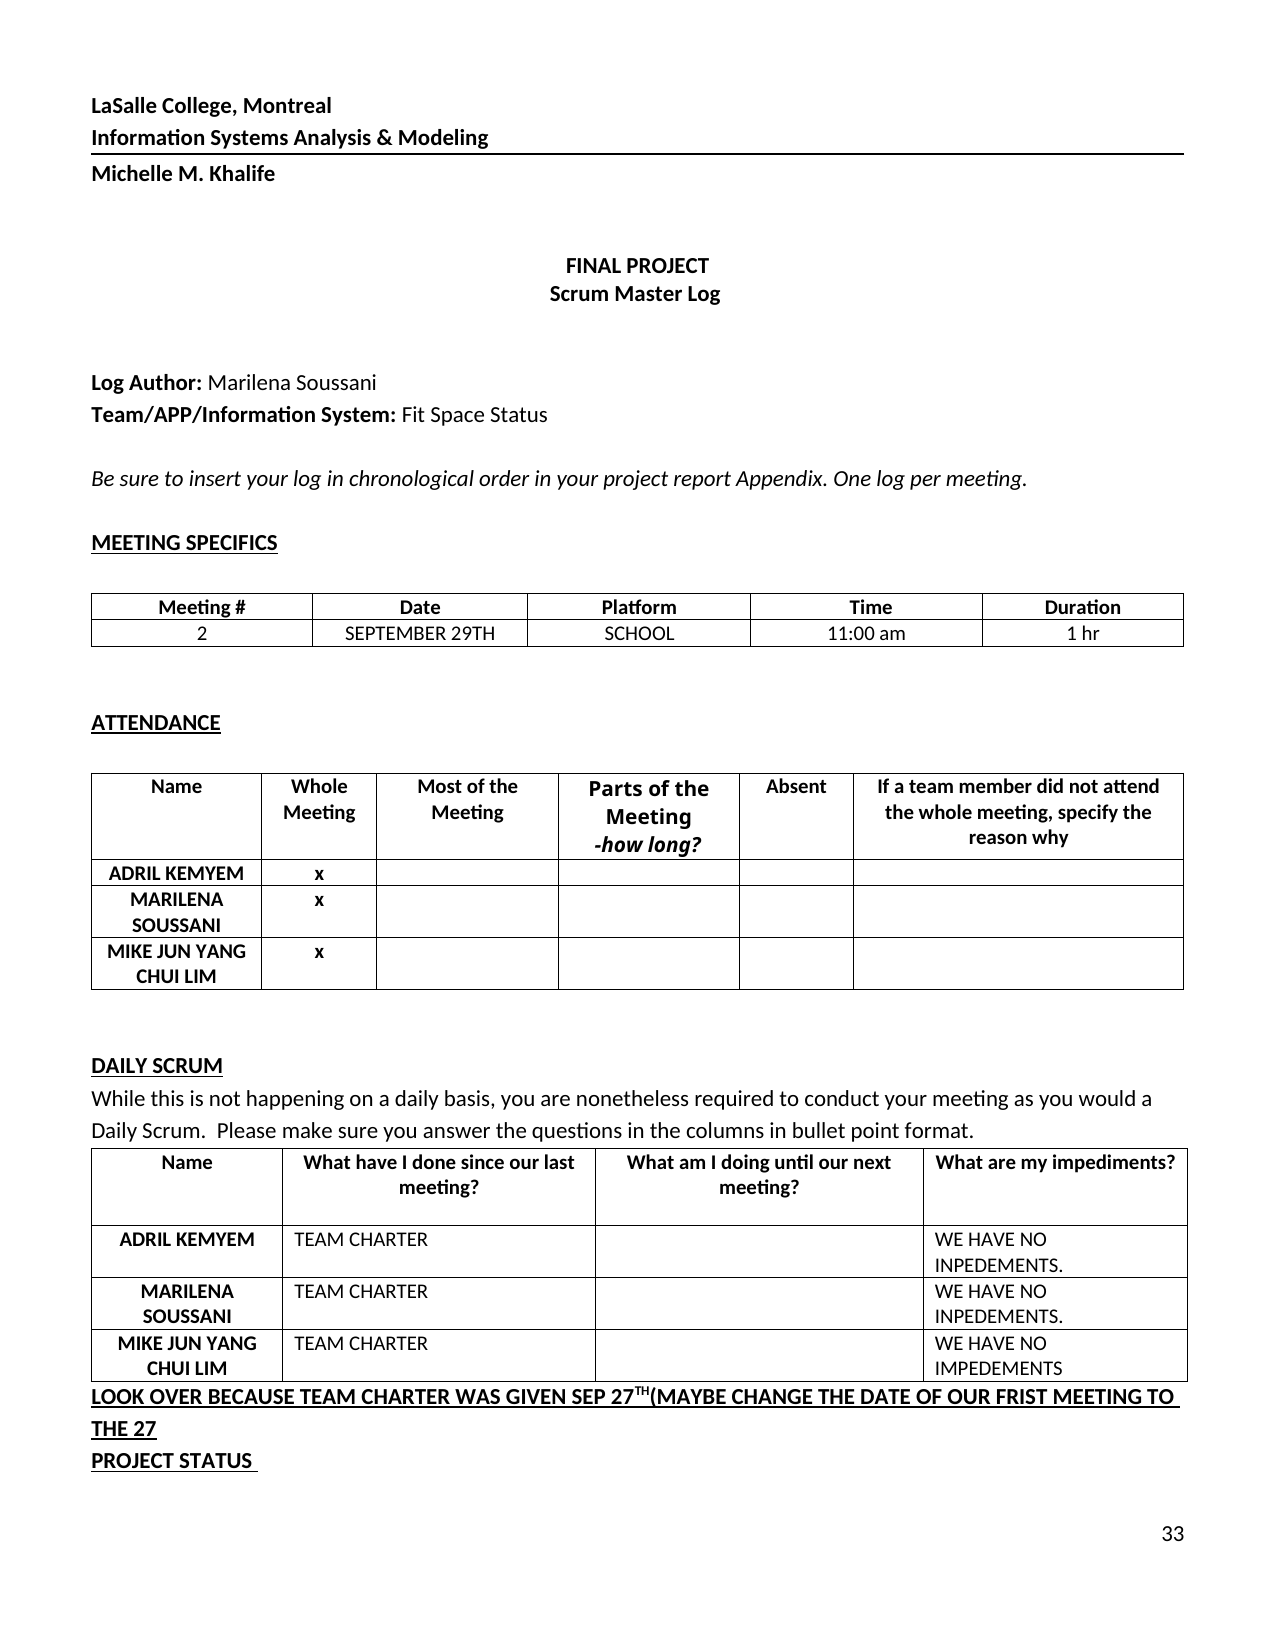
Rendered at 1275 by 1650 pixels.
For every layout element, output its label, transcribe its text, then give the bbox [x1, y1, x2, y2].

table_header If a team member did not attend the whole meeting, specify the reason why [854, 774, 1183, 859]
table_cell [854, 886, 1183, 937]
table_cell 11:00 am [751, 620, 982, 646]
table_cell [559, 938, 739, 989]
table_header Time [751, 594, 982, 619]
table_cell 1 hr [983, 620, 1183, 646]
table_header What am I doing until our next meeting? [596, 1149, 923, 1225]
table_cell SCHOOL [528, 620, 750, 646]
text Team/APP/Information System: Fit Space Status [91, 400, 1184, 428]
text ATTENDANCE [91, 708, 1184, 768]
table_cell MIKE JUN YANG CHUI LIM [92, 1330, 282, 1381]
table_cell [740, 886, 853, 937]
table_cell MARILENA SOUSSANI [92, 886, 261, 937]
table_cell ADRIL KEMYEM [92, 860, 261, 885]
text Log Author: Marilena Soussani [91, 368, 1184, 396]
text While this is not happening on a daily basis, you are nonetheless required to conduct your meeting as you would a Daily Scrum. Please make sure you answer the questions in the columns in bullet point format. [91, 1084, 1184, 1144]
text LOOK OVER BECAUSE TEAM CHARTER WAS GIVEN SEP 27TH(MAYBE CHANGE THE DATE OF OUR FRIST MEETING TO THE 27 [91, 1382, 1184, 1442]
table_header Name [92, 774, 261, 859]
table_header Whole Meeting [262, 774, 376, 859]
table_cell [596, 1226, 923, 1277]
text PROJECT STATUS [91, 1446, 1184, 1474]
table_header What are my impediments? [924, 1149, 1187, 1225]
table_cell [377, 938, 558, 989]
table_cell [377, 886, 558, 937]
text FINAL PROJECT [91, 251, 1184, 279]
table_cell [559, 886, 739, 937]
table_header Parts of the Meeting -how long? [559, 774, 739, 859]
table_cell 2 [92, 620, 312, 646]
table_cell [740, 938, 853, 989]
table_header Platform [528, 594, 750, 619]
table_cell TEAM CHARTER [283, 1226, 595, 1277]
text MEETING SPECIFICS [91, 528, 1184, 589]
table_cell [596, 1278, 923, 1329]
table_cell WE HAVE NO INPEDEMENTS. [924, 1278, 1187, 1329]
table_cell MIKE JUN YANG CHUI LIM [92, 938, 261, 989]
table_cell [559, 860, 739, 885]
table_cell x [262, 860, 376, 885]
table_cell TEAM CHARTER [283, 1278, 595, 1329]
table_cell [740, 860, 853, 885]
table_cell ADRIL KEMYEM [92, 1226, 282, 1277]
table_cell WE HAVE NO IMPEDEMENTS [924, 1330, 1187, 1381]
text LaSalle College, Montreal Information Systems Analysis & Modeling [91, 91, 1184, 153]
text Michelle M. Khalife [91, 159, 1184, 219]
table_header Most of the Meeting [377, 774, 558, 859]
text Be sure to insert your log in chronological order in your project report Appendix. One log per meeting. [91, 432, 1184, 492]
table_cell x [262, 938, 376, 989]
table_header Name [92, 1149, 282, 1225]
table_cell TEAM CHARTER [283, 1330, 595, 1381]
table_cell SEPTEMBER 29TH [313, 620, 527, 646]
table_cell [854, 860, 1183, 885]
table_header Absent [740, 774, 853, 859]
table_header Meeting # [92, 594, 312, 619]
text DAILY SCRUM [91, 1052, 1184, 1079]
table_header What have I done since our last meeting? [283, 1149, 595, 1225]
table_cell [854, 938, 1183, 989]
table_header Duration [983, 594, 1183, 619]
text Scrum Master Log [91, 279, 1184, 335]
table_cell [596, 1330, 923, 1381]
table_header Date [313, 594, 527, 619]
table_cell MARILENA SOUSSANI [92, 1278, 282, 1329]
table_cell [377, 860, 558, 885]
table_cell WE HAVE NO INPEDEMENTS. [924, 1226, 1187, 1277]
table_cell x [262, 886, 376, 937]
